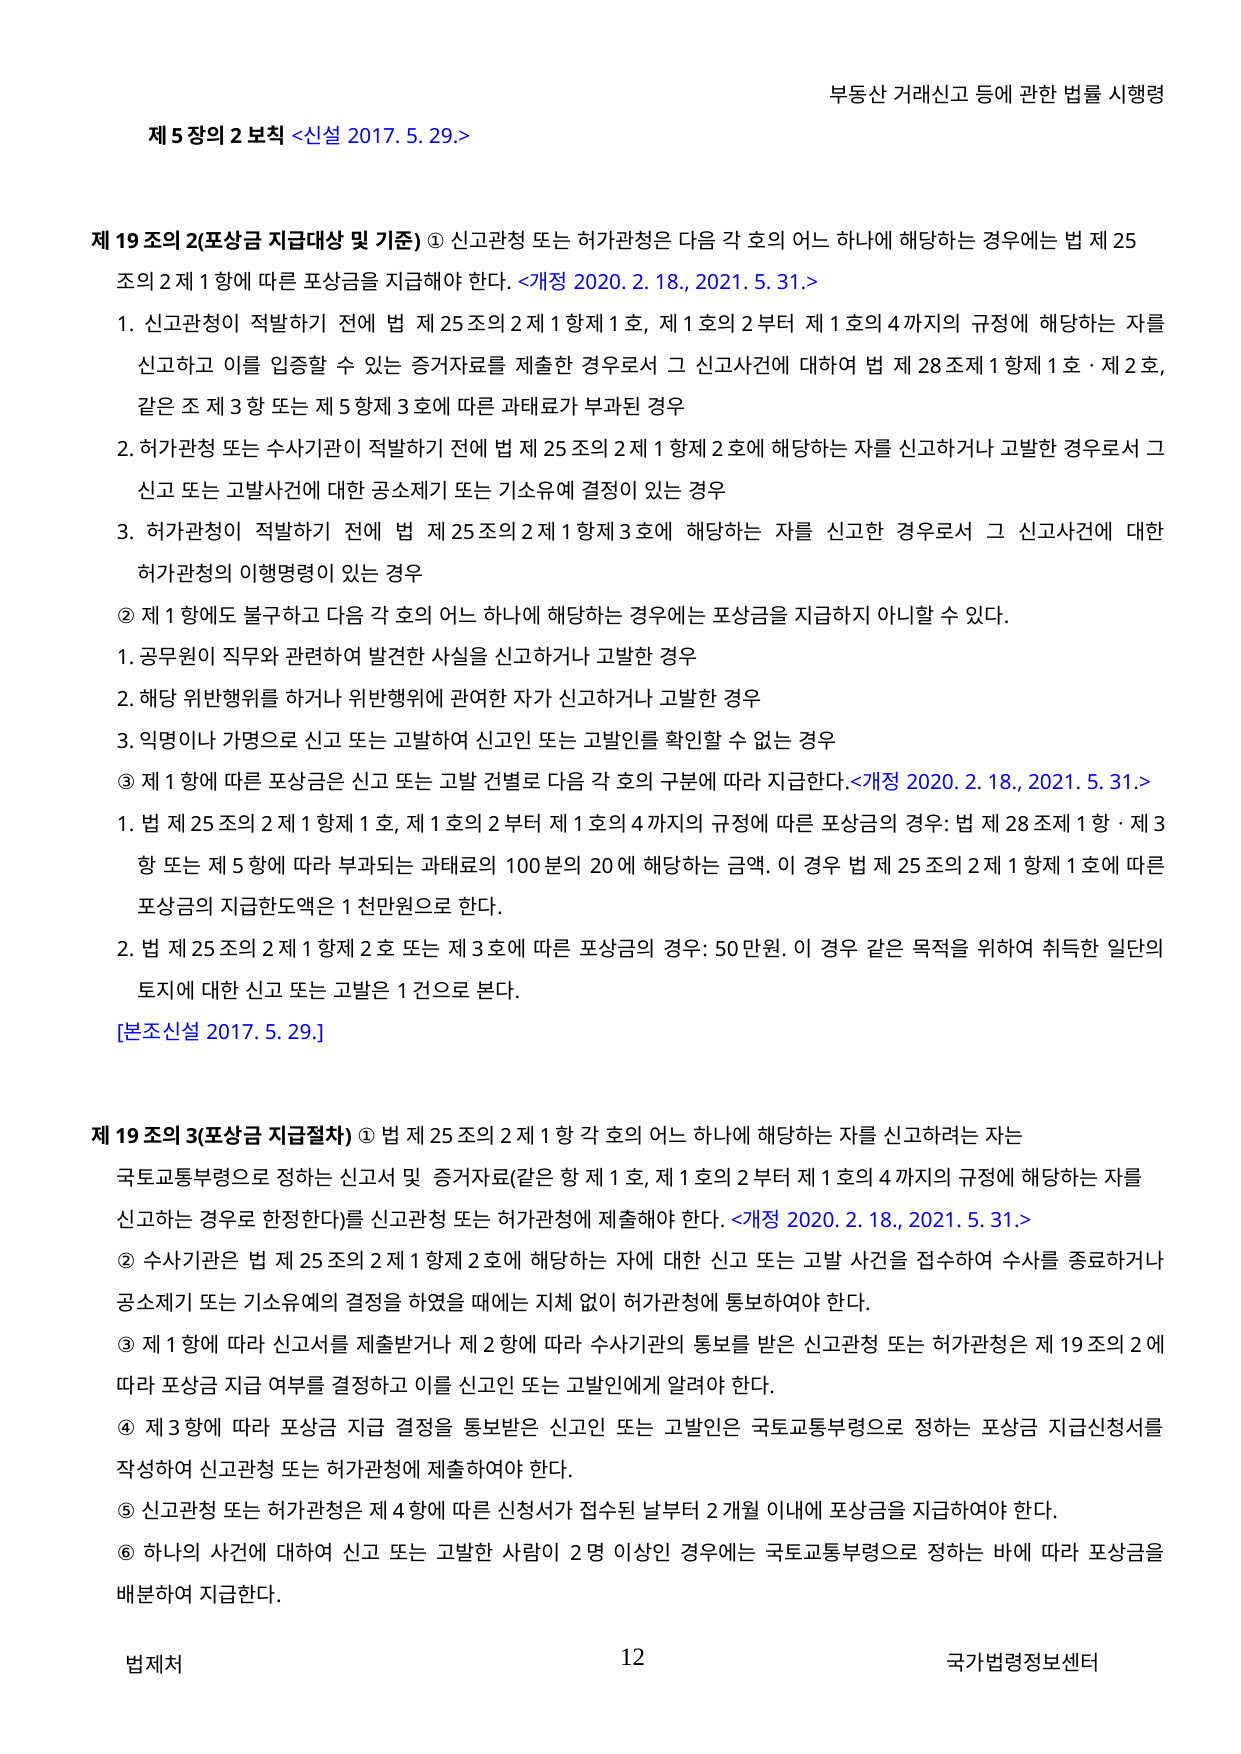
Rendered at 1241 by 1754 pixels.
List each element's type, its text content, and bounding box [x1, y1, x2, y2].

text 3. 익명이나 가명으로 신고 또는 고발하여 신고인 또는 고발인를 확인할 수 없는 경우 [117, 712, 1165, 754]
text ⑤ 신고관청 또는 허가관청은 제4항에 따른 신청서가 접수된 날부터 2개월 이내에 포상금을 지급하여야 한다. [117, 1483, 1165, 1525]
text 3. 허가관청이 적발하기 전에 법 제25조의2제1항제3호에 해당하는 자를 신고한 경우로서 그 신고사건에 대한 허가관청의 이행명령이 있는 경우 [117, 504, 1165, 587]
text 1. 법 제25조의2제1항제1호, 제1호의2부터 제1호의4까지의 규정에 따른 포상금의 경우: 법 제28조제1항ㆍ제3항 또는 제5항에 따라 부과되는 과태료의 100분의 20에 해당하는 금액. 이 경우 법 제25조의2제1항제1호에 따른 포상금의 지급한도액은 1천만원으로 한다. [117, 796, 1165, 921]
text [본조신설 2017. 5. 29.] [117, 1004, 1165, 1046]
text 제19조의2(포상금 지급대상 및 기준) ① 신고관청 또는 허가관청은 다음 각 호의 어느 하나에 해당하는 경우에는 법 제25조의2제1항에 따른 포상금을 지급해야 한다. <개정 2020. 2. 18., 2021. 5. 31.> [92, 212, 1165, 296]
text ③ 제1항에 따른 포상금은 신고 또는 고발 건별로 다음 각 호의 구분에 따라 지급한다.<개정 2020. 2. 18., 2021. 5. 31.> [117, 754, 1165, 796]
text ② 수사기관은 법 제25조의2제1항제2호에 해당하는 자에 대한 신고 또는 고발 사건을 접수하여 수사를 종료하거나 공소제기 또는 기소유예의 결정을 하였을 때에는 지체 없이 허가관청에 통보하여야 한다. [117, 1233, 1165, 1317]
text ② 제1항에도 불구하고 다음 각 호의 어느 하나에 해당하는 경우에는 포상금을 지급하지 아니할 수 있다. [117, 587, 1165, 629]
text 2. 법 제25조의2제1항제2호 또는 제3호에 따른 포상금의 경우: 50만원. 이 경우 같은 목적을 위하여 취득한 일단의 토지에 대한 신고 또는 고발은 1건으로 본다. [117, 921, 1165, 1004]
text ⑥ 하나의 사건에 대하여 신고 또는 고발한 사람이 2명 이상인 경우에는 국토교통부령으로 정하는 바에 따라 포상금을 배분하여 지급한다. [117, 1525, 1165, 1608]
text ③ 제1항에 따라 신고서를 제출받거나 제2항에 따라 수사기관의 통보를 받은 신고관청 또는 허가관청은 제19조의2에 따라 포상금 지급 여부를 결정하고 이를 신고인 또는 고발인에게 알려야 한다. [117, 1317, 1165, 1400]
text 1. 신고관청이 적발하기 전에 법 제25조의2제1항제1호, 제1호의2부터 제1호의4까지의 규정에 해당하는 자를 신고하고 이를 입증할 수 있는 증거자료를 제출한 경우로서 그 신고사건에 대하여 법 제28조제1항제1호ㆍ제2호, 같은 조 제3항 또는 제5항제3호에 따른 과태료가 부과된 경우 [117, 296, 1165, 421]
text 2. 허가관청 또는 수사기관이 적발하기 전에 법 제25조의2제1항제2호에 해당하는 자를 신고하거나 고발한 경우로서 그 신고 또는 고발사건에 대한 공소제기 또는 기소유예 결정이 있는 경우 [117, 421, 1165, 504]
text 제19조의3(포상금 지급절차) ① 법 제25조의2제1항 각 호의 어느 하나에 해당하는 자를 신고하려는 자는 국토교통부령으로 정하는 신고서 및 증거자료(같은 항 제1호, 제1호의2부터 제1호의4까지의 규정에 해당하는 자를 신고하는 경우로 한정한다)를 신고관청 또는 허가관청에 제출해야 한다. <개정 2020. 2. 18., 2021. 5. 31.> [92, 1108, 1165, 1233]
text ④ 제3항에 따라 포상금 지급 결정을 통보받은 신고인 또는 고발인은 국토교통부령으로 정하는 포상금 지급신청서를 작성하여 신고관청 또는 허가관청에 제출하여야 한다. [117, 1400, 1165, 1483]
text 제5장의2 보칙 <신설 2017. 5. 29.> [148, 108, 1165, 150]
text 2. 해당 위반행위를 하거나 위반행위에 관여한 자가 신고하거나 고발한 경우 [117, 671, 1165, 712]
text 1. 공무원이 직무와 관련하여 발견한 사실을 신고하거나 고발한 경우 [117, 629, 1165, 671]
